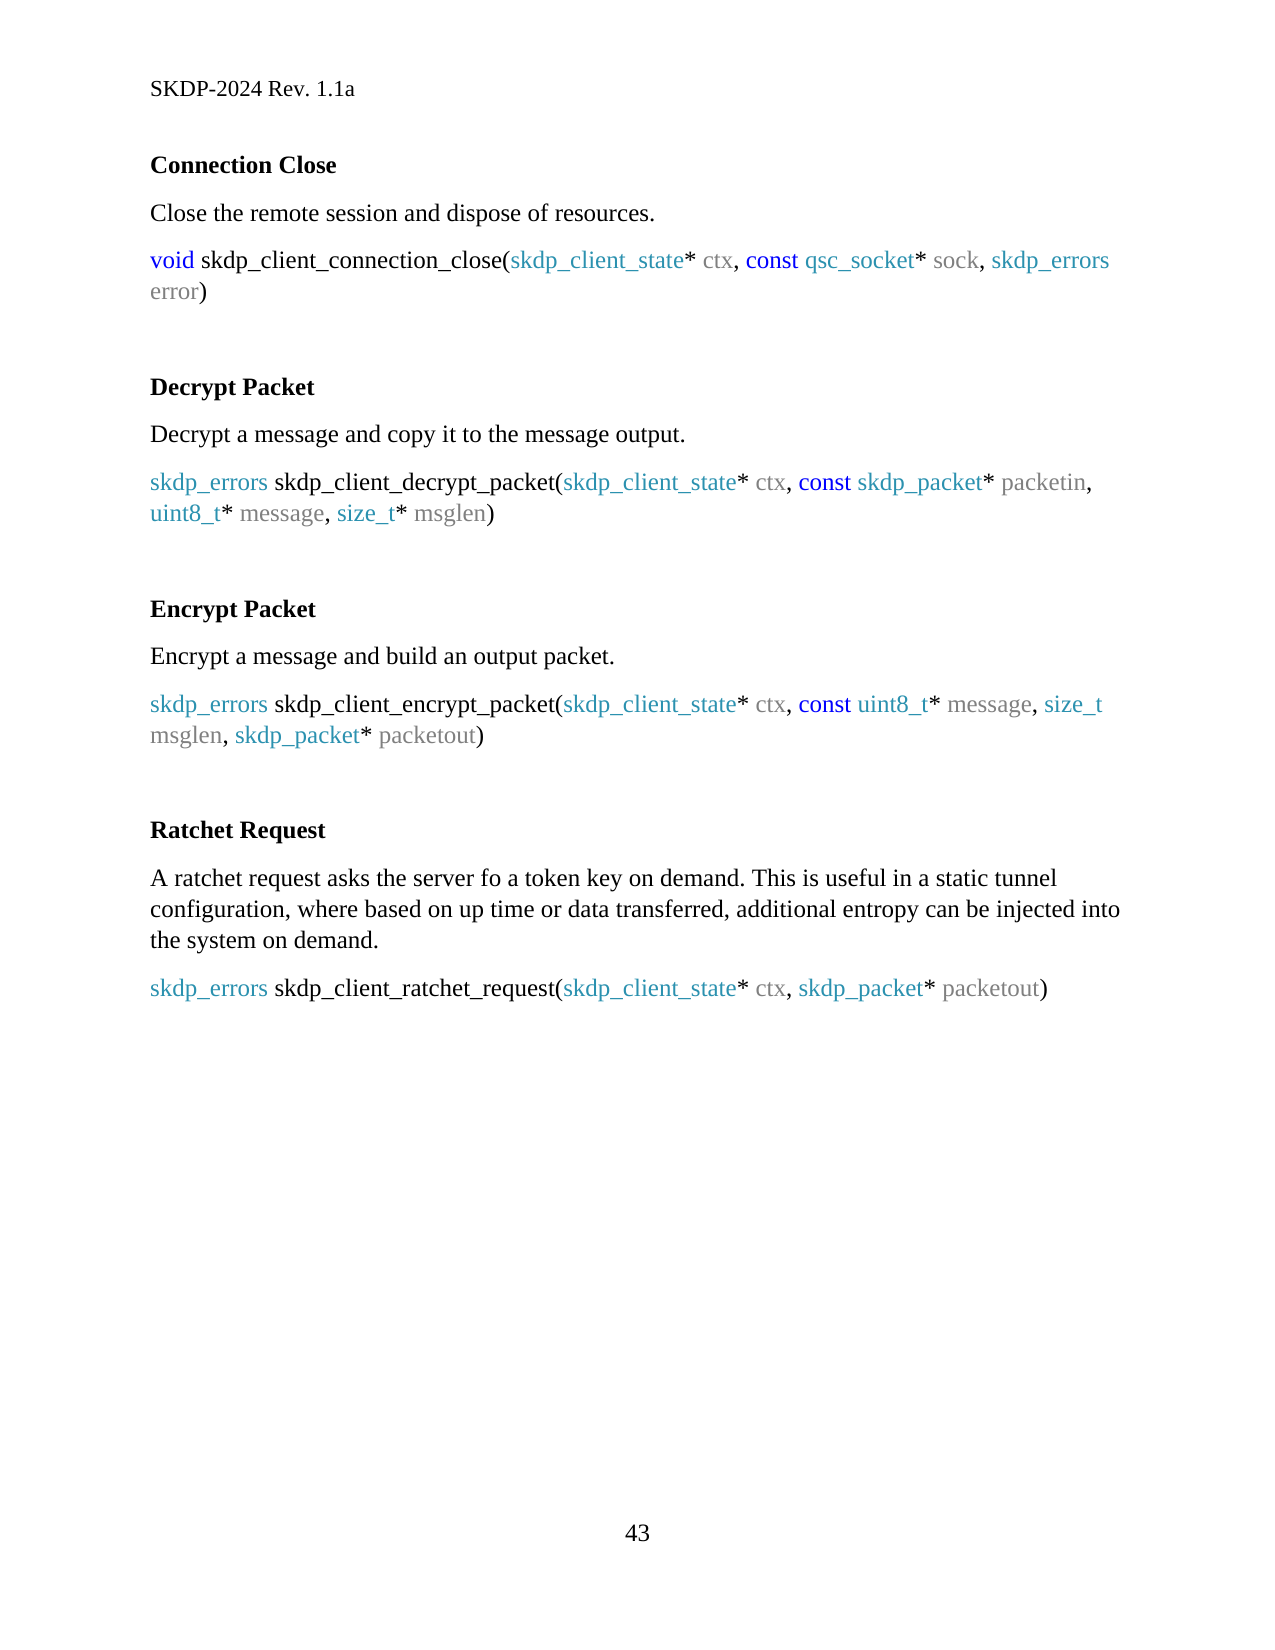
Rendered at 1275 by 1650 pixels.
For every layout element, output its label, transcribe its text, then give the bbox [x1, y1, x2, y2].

text Close the remote session and dispose of resources. [150, 198, 1125, 226]
text Decrypt a message and copy it to the message output. [150, 419, 1125, 448]
text skdp_errors skdp_client_decrypt_packet(skdp_client_state* ctx, const skdp_packet* packetin, uint8_t* message, size_t* msglen) [150, 467, 1125, 527]
text Ratchet Request [150, 816, 1125, 844]
text Decrypt Packet [150, 372, 1125, 401]
text A ratchet request asks the server fo a token key on demand. This is useful in a static tunnel configuration, where based on up time or data transferred, additional entropy can be injected into the system on demand. [150, 863, 1125, 954]
text Encrypt Packet [150, 594, 1125, 622]
text Connection Close [150, 150, 1125, 179]
text void skdp_client_connection_close(skdp_client_state* ctx, const qsc_socket* sock, skdp_errors error) [150, 245, 1125, 305]
text skdp_errors skdp_client_encrypt_packet(skdp_client_state* ctx, const uint8_t* message, size_t msglen, skdp_packet* packetout) [150, 689, 1125, 749]
text skdp_errors skdp_client_ratchet_request(skdp_client_state* ctx, skdp_packet* packetout) [150, 973, 1125, 1002]
text Encrypt a message and build an output packet. [150, 641, 1125, 670]
